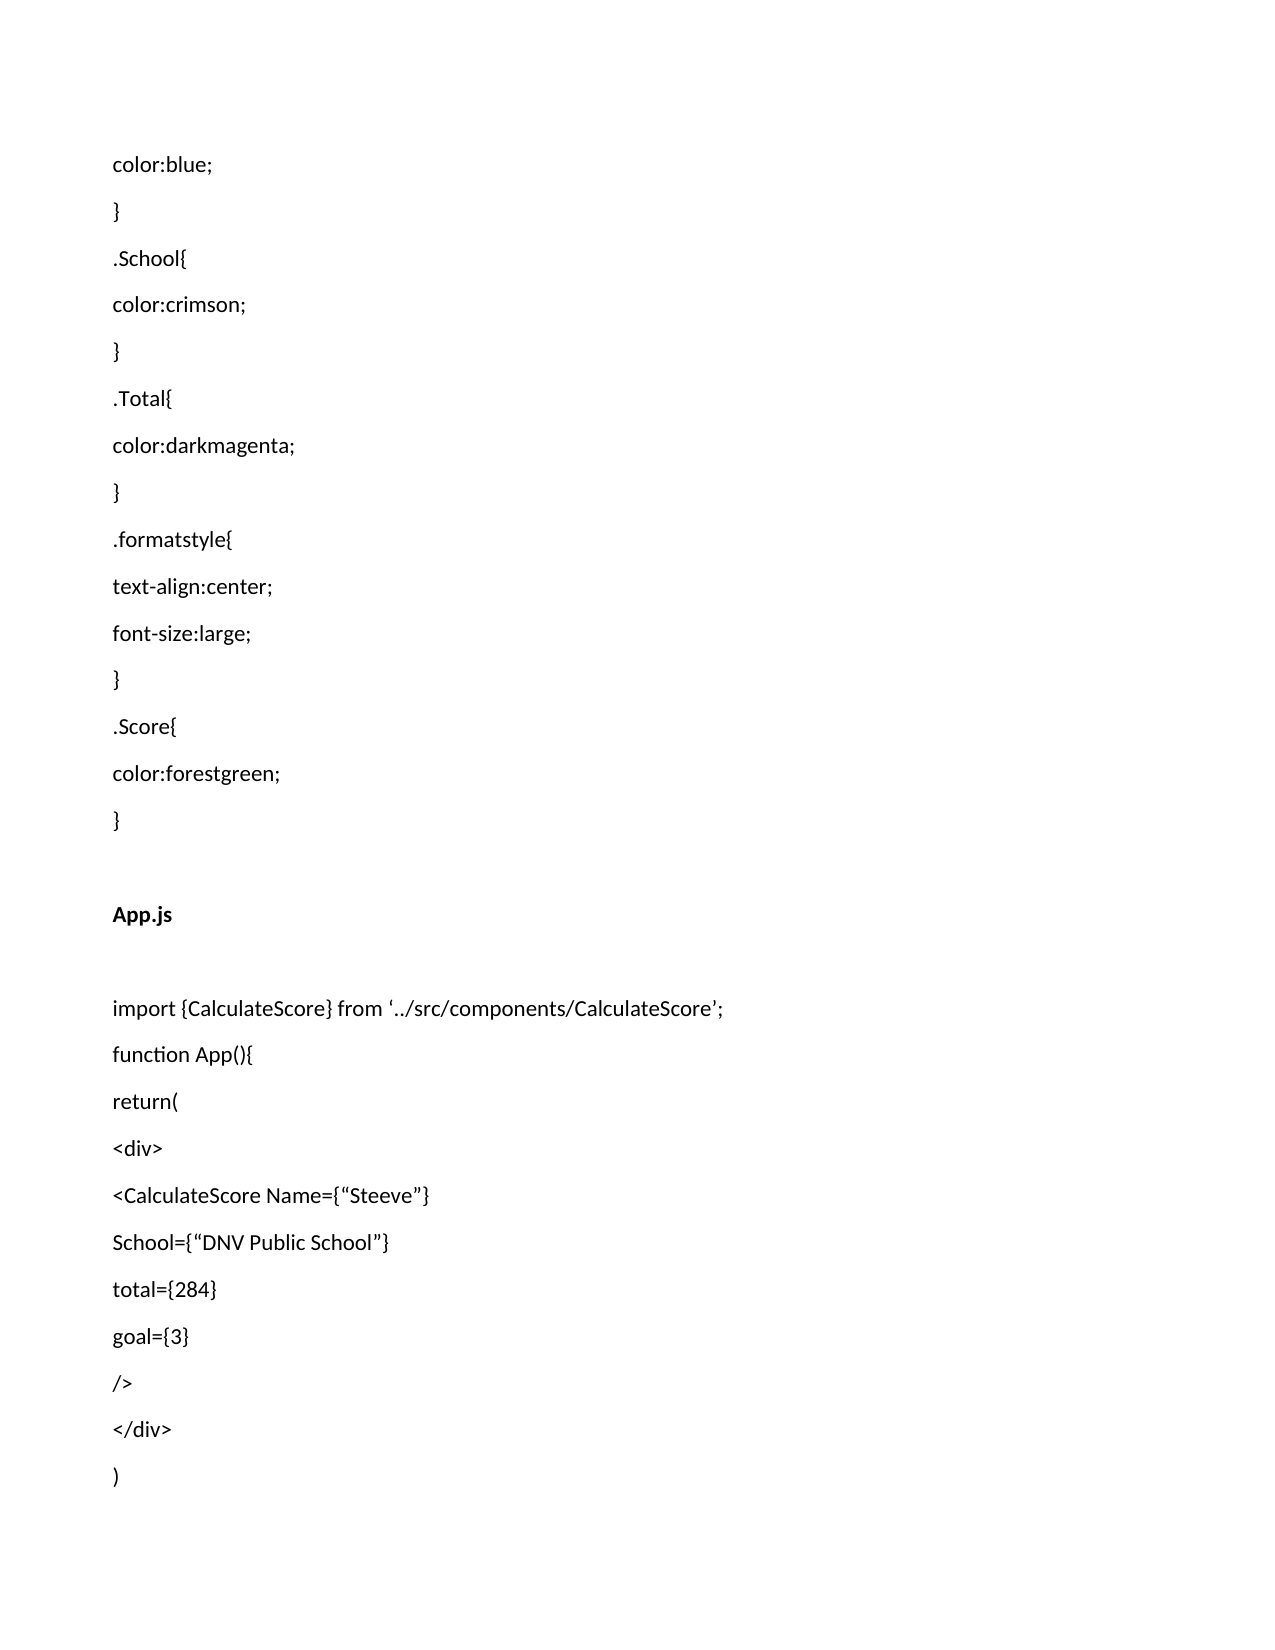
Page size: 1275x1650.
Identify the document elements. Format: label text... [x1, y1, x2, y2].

text font-size:large; [112, 619, 1162, 647]
text .Score{ [112, 712, 1162, 741]
text return( [112, 1087, 1162, 1116]
text } [112, 666, 1162, 694]
text total={284} [112, 1275, 1162, 1303]
text import {CalculateScore} from ‘../src/components/CalculateScore’; [112, 994, 1162, 1022]
text goal={3} [112, 1322, 1162, 1350]
text ) [112, 1462, 1162, 1491]
text } [112, 478, 1162, 506]
text color:blue; [112, 150, 1162, 178]
text function App(){ [112, 1041, 1162, 1069]
text <div> [112, 1134, 1162, 1162]
text /> [112, 1369, 1162, 1397]
text color:darkmagenta; [112, 431, 1162, 459]
text .Total{ [112, 384, 1162, 412]
text text-align:center; [112, 572, 1162, 600]
text <CalculateScore Name={“Steeve”} [112, 1181, 1162, 1209]
text color:crimson; [112, 291, 1162, 319]
text </div> [112, 1416, 1162, 1444]
text App.js [112, 900, 1162, 928]
text } [112, 337, 1162, 366]
text School={“DNV Public School”} [112, 1228, 1162, 1256]
text } [112, 197, 1162, 225]
text } [112, 806, 1162, 834]
text .School{ [112, 244, 1162, 272]
text .formatstyle{ [112, 525, 1162, 553]
text color:forestgreen; [112, 759, 1162, 787]
